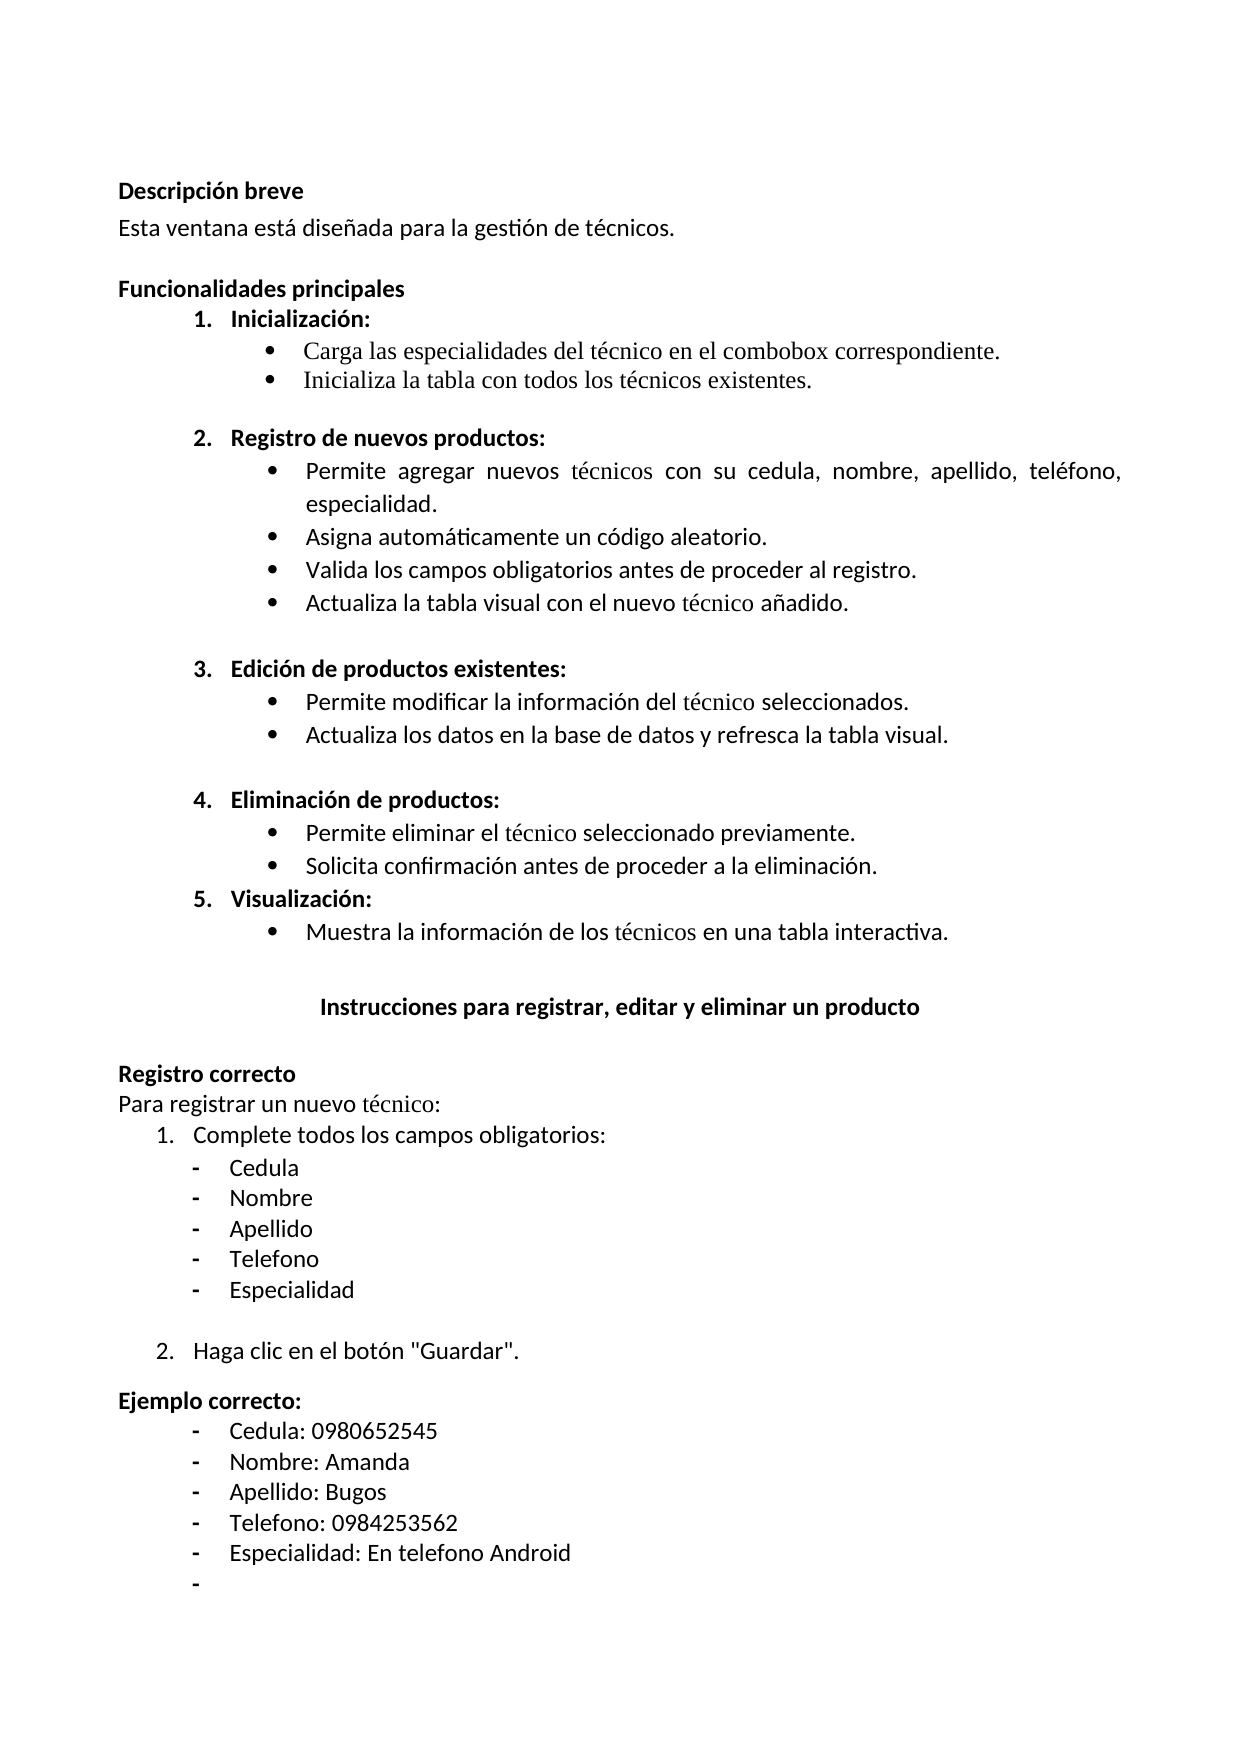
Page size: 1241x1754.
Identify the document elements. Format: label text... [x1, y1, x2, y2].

list Actualiza los datos en la base de datos y refresca la tabla visual. [268, 719, 1122, 749]
text Registro correcto [118, 1058, 1122, 1089]
list Haga clic en el botón "Guardar". [156, 1335, 1122, 1366]
list Apellido: Bugos [192, 1476, 1122, 1507]
list Valida los campos obligatorios antes de proceder al registro. [268, 554, 1122, 585]
list Nombre [192, 1183, 1122, 1213]
list Eliminación de productos: [193, 784, 1122, 815]
list Nombre: Amanda [192, 1446, 1122, 1476]
list Telefono: 0984253562 [192, 1507, 1122, 1537]
list Permite modificar la información del técnico seleccionados. [268, 686, 1122, 716]
list Especialidad [192, 1274, 1122, 1305]
list Solicita confirmación antes de proceder a la eliminación. [268, 850, 1122, 881]
text Ejemplo correcto: [118, 1385, 1122, 1415]
list Inicializa la tabla con todos los técnicos existentes. [266, 365, 1122, 394]
list Permite agregar nuevos técnicos con su cedula, nombre, apellido, teléfono, especialidad. [268, 455, 1122, 519]
list Inicialización: [193, 303, 1122, 334]
list Visualización: [193, 883, 1122, 914]
text Para registrar un nuevo técnico: [118, 1089, 1122, 1119]
list Telefono [192, 1244, 1122, 1274]
list Edición de productos existentes: [193, 653, 1122, 683]
list Cedula [192, 1152, 1122, 1183]
subtitle Descripción breve [118, 175, 1122, 206]
text Funcionalidades principales [118, 273, 1122, 303]
text Esta ventana está diseñada para la gestión de técnicos. [118, 212, 1122, 242]
subtitle Instrucciones para registrar, editar y eliminar un producto [118, 991, 1122, 1021]
list Especialidad: En telefono Android [192, 1537, 1122, 1568]
list Carga las especialidades del técnico en el combobox correspondiente. [266, 336, 1122, 365]
list Registro de nuevos productos: [193, 422, 1122, 453]
list Complete todos los campos obligatorios: [156, 1119, 1122, 1150]
list Permite eliminar el técnico seleccionado previamente. [268, 817, 1122, 848]
list Actualiza la tabla visual con el nuevo técnico añadido. [268, 587, 1122, 618]
list Apellido [192, 1213, 1122, 1244]
list Asigna automáticamente un código aleatorio. [268, 521, 1122, 552]
list Muestra la información de los técnicos en una tabla interactiva. [268, 916, 1122, 947]
list Cedula: 0980652545 [192, 1415, 1122, 1446]
